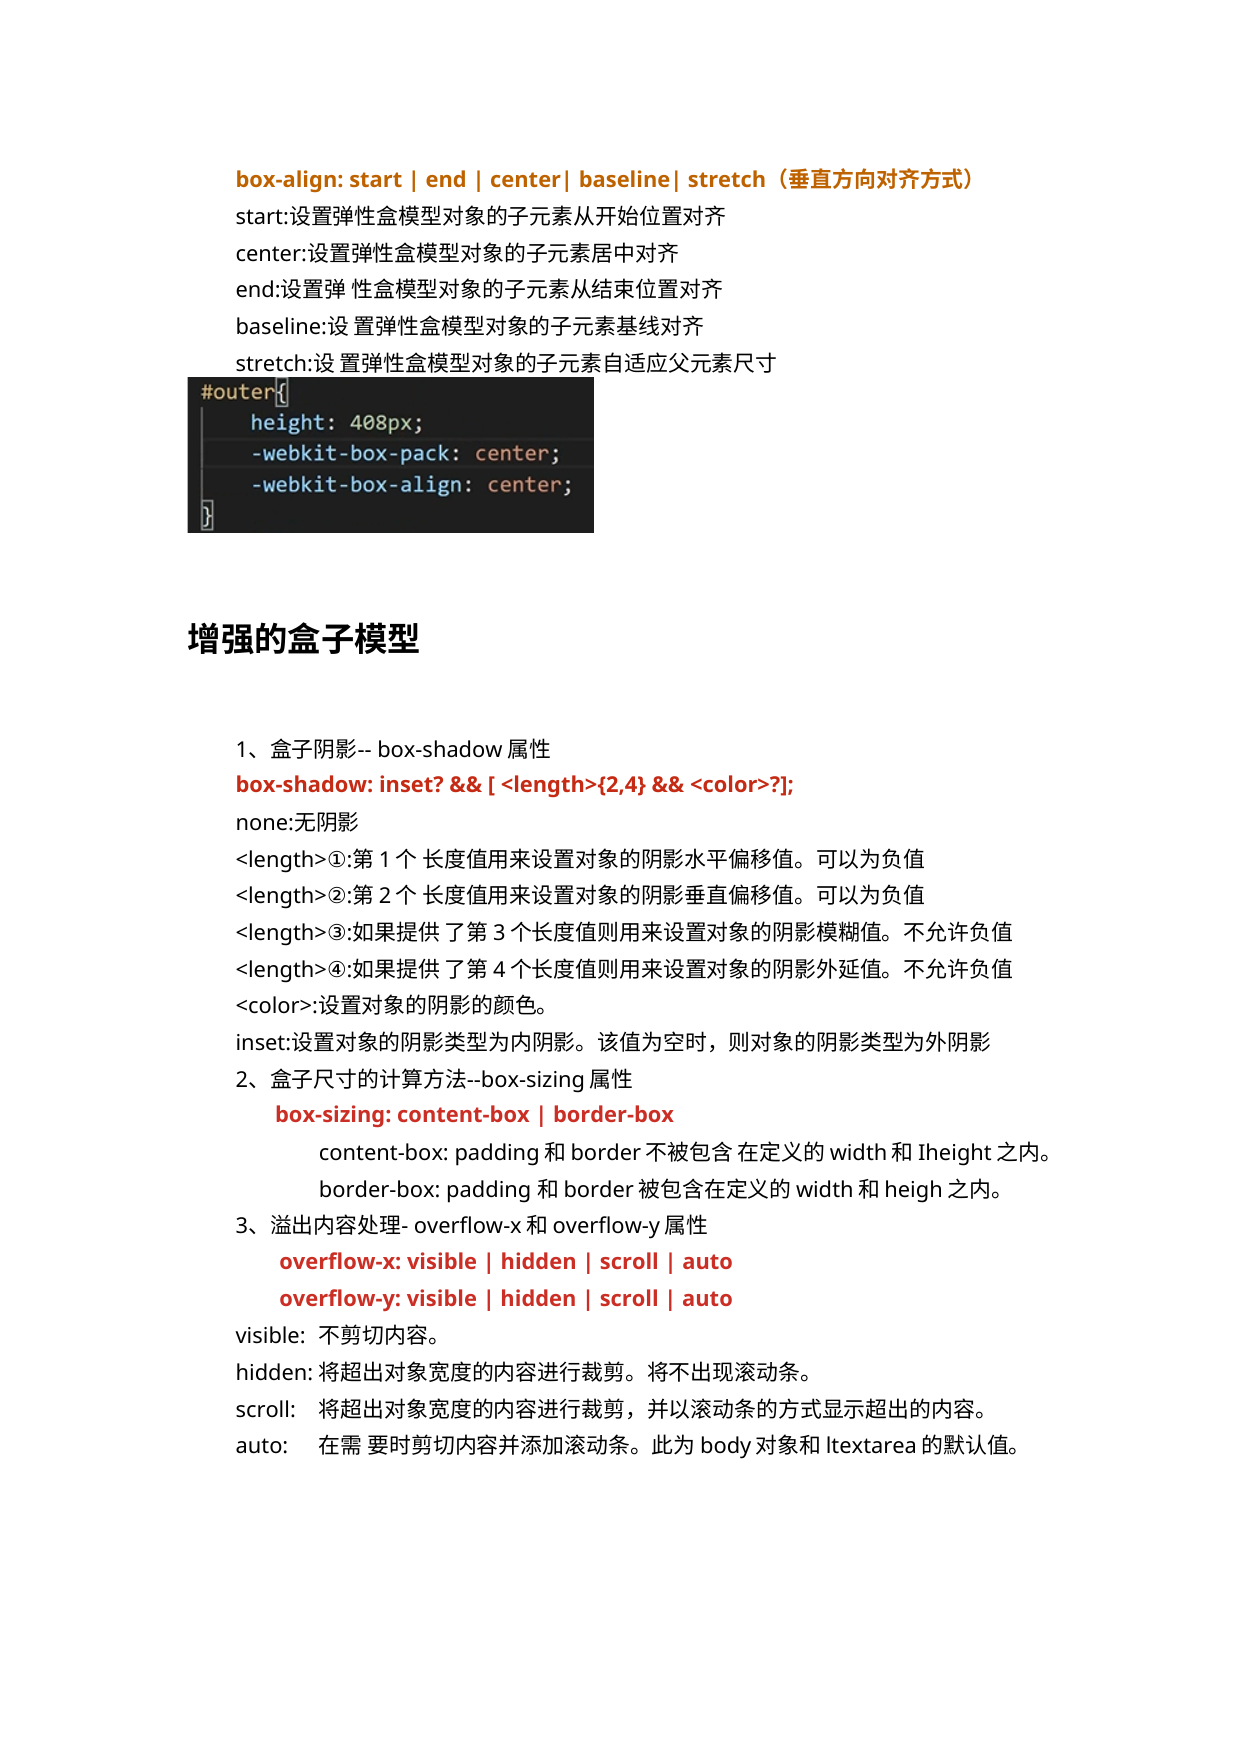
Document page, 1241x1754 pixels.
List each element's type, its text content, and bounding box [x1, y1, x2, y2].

text visible: 不剪切内容。 [187, 1318, 1053, 1350]
text scroll: 将超出对象宽度的内容进行裁剪，并以滚动条的方式显示超出的内容。 [187, 1391, 1053, 1424]
text inset:设置对象的阴影类型为内阴影。该值为空时，则对象的阴影类型为外阴影 [187, 1024, 1053, 1057]
text box-sizing: content-box | border-box [227, 1098, 1053, 1130]
text hidden: 将超出对象宽度的内容进行裁剪。将不出现滚动条。 [187, 1354, 1053, 1387]
text baseline:设 置弹性盒模型对象的子元素基线对齐 [187, 309, 1053, 341]
subtitle 增强的盒子模型 [187, 604, 1053, 669]
text end:设置弹 性盒模型对象的子元素从结束位置对齐 [187, 272, 1053, 304]
text none:无阴影 [187, 804, 1053, 837]
text <length>②:第2个 长度值用来设置对象的阴影垂直偏移值。可以为负值 [187, 878, 1053, 910]
text <length>④:如果提供 了第4个长度值则用来设置对象的阴影外延值。不允许负值 [187, 951, 1053, 984]
text 2、盒子尺寸的计算方法--box-sizing属性 [187, 1061, 1053, 1094]
text <length>①:第1个 长度值用来设置对象的阴影水平偏移值。可以为负值 [187, 841, 1053, 874]
text 3、溢出内容处理- overflow-x和overflow-y属性 [187, 1208, 1053, 1240]
text box-shadow: inset? && [ <length>{2,4} && <color>?]; [187, 768, 1053, 800]
text content-box: padding和border不被包含 在定义的width和Iheight之内。 [271, 1134, 1053, 1167]
text box-align: start | end | center| baseline| stretch（垂直方向对齐方式） [187, 162, 1053, 194]
text <color>:设置对象的阴影的颜色。 [187, 988, 1053, 1020]
text center:设置弹性盒模型对象的子元素居中对齐 [187, 235, 1053, 268]
picture [187, 377, 594, 533]
text auto: 在需 要时剪切内容并添加滚动条。此为body对象和ltextarea的默认值。 [187, 1428, 1053, 1460]
text 1、盒子阴影-- box-shadow属性 [187, 731, 1053, 764]
text <length>③:如果提供 了第3个长度值则用来设置对象的阴影模糊值。不允许负值 [187, 914, 1053, 947]
text start:设置弹性盒模型对象的子元素从开始位置对齐 [187, 199, 1053, 231]
text border-box: padding 和border被包含在定义的width和heigh之内。 [271, 1171, 1053, 1204]
text overflow-x: visible | hidden | scroll | auto [275, 1244, 1053, 1277]
text overflow-y: visible | hidden | scroll | auto [275, 1281, 1053, 1314]
text stretch:设 置弹性盒模型对象的子元素自适应父元素尺寸 [187, 345, 1053, 378]
